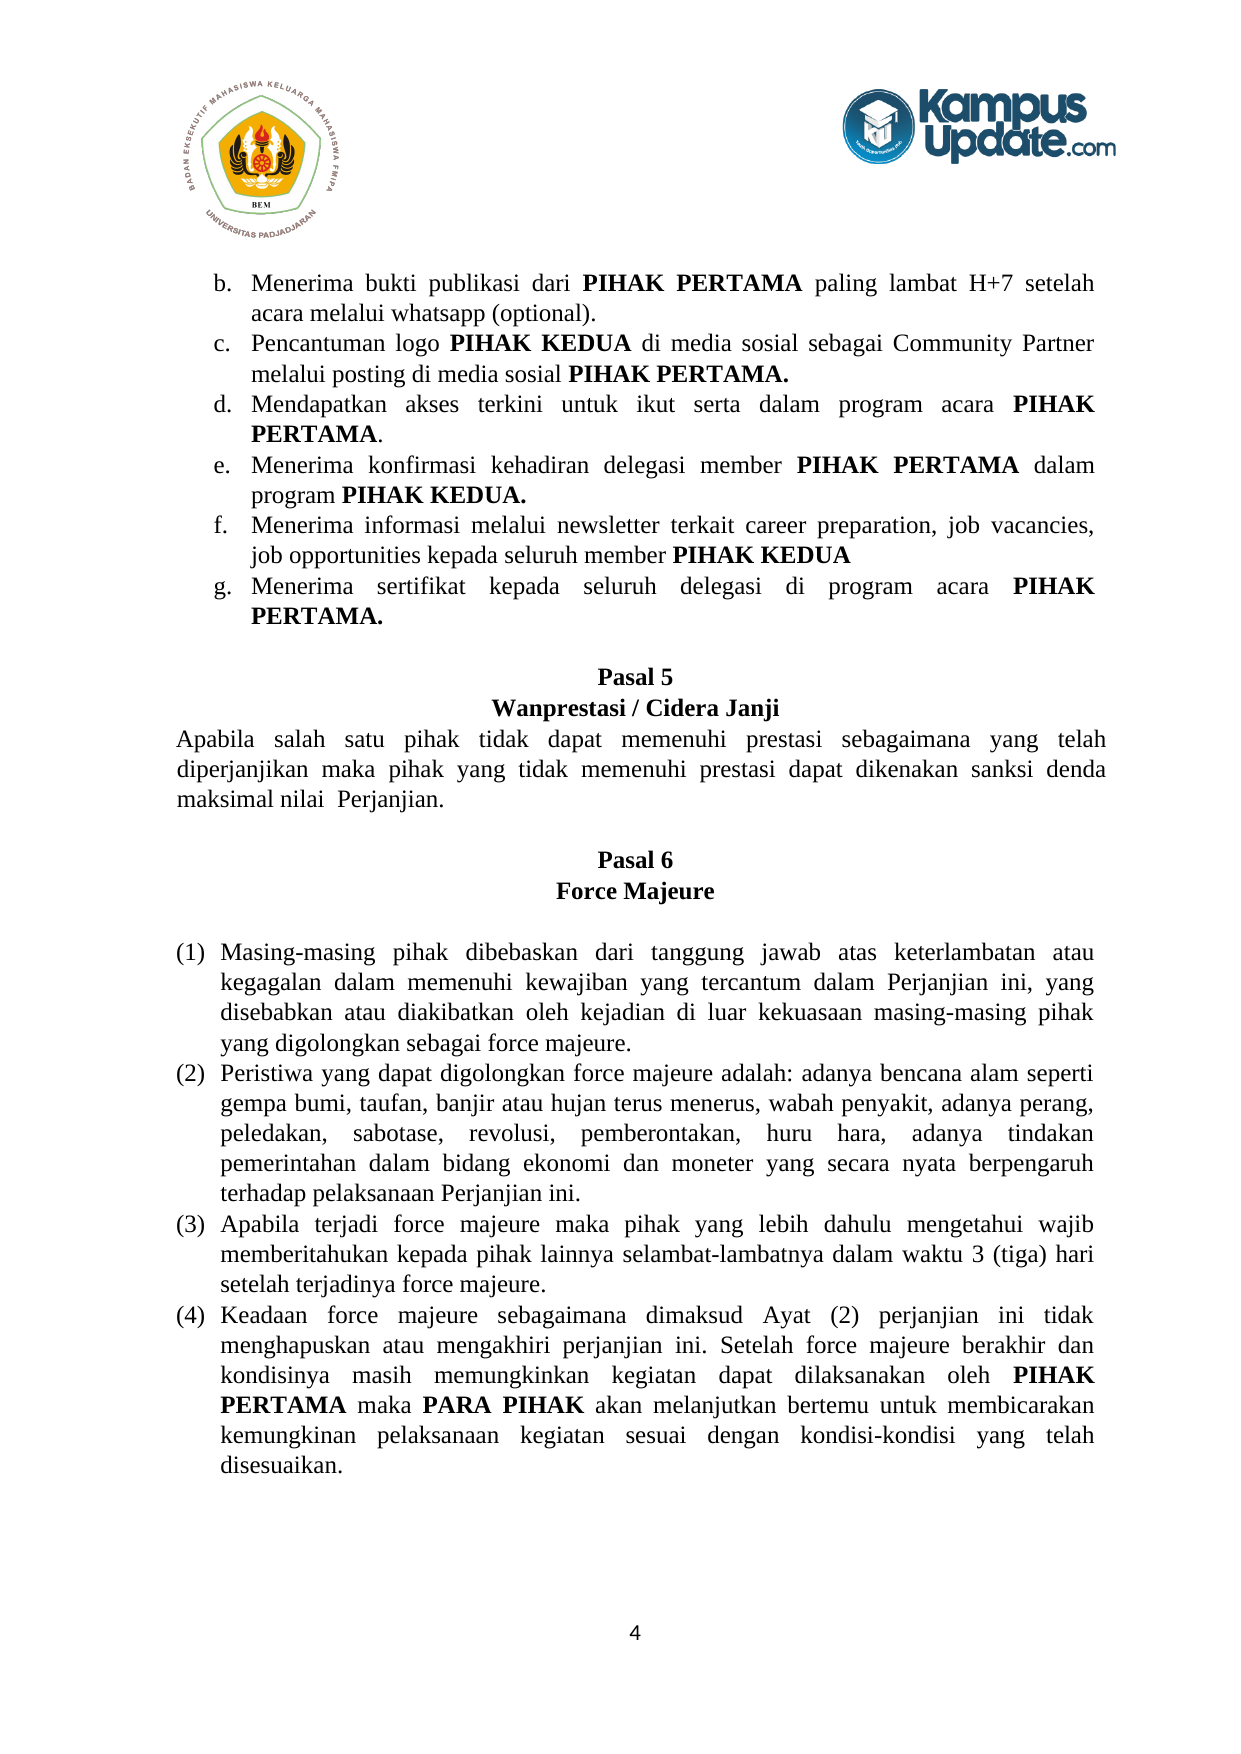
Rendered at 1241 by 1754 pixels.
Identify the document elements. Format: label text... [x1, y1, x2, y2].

list Pencantuman logo PIHAK KEDUA di media sosial sebagai Community Partner melalui posting di media sosial PIHAK PERTAMA. [213, 328, 1095, 387]
list Apabila terjadi force majeure maka pihak yang lebih dahulu mengetahui wajib memberitahukan kepada pihak lainnya selambat-lambatnya dalam waktu 3 (tiga) hari setelah terjadinya force majeure. [176, 1209, 1095, 1298]
list Menerima konfirmasi kehadiran delegasi member PIHAK PERTAMA dalam program PIHAK KEDUA. [213, 450, 1095, 509]
list Menerima sertifikat kepada seluruh delegasi di program acara PIHAK PERTAMA. [213, 571, 1095, 630]
text Apabila salah satu pihak tidak dapat memenuhi prestasi sebagaimana yang telah diperjanjikan maka pihak yang tidak memenuhi prestasi dapat dikenakan sanksi denda maksimal nilai Perjanjian. [176, 724, 1107, 813]
text Wanprestasi / Cidera Janji [176, 693, 1095, 722]
list Mendapatkan akses terkini untuk ikut serta dalam program acara PIHAK PERTAMA. [213, 389, 1095, 448]
text Pasal 5 [176, 662, 1095, 691]
list Peristiwa yang dapat digolongkan force majeure adalah: adanya bencana alam seperti gempa bumi, taufan, banjir atau hujan terus menerus, wabah penyakit, adanya perang, peledakan, sabotase, revolusi, pemberontakan, huru hara, adanya tindakan pemerintahan dalam bidang ekonomi dan moneter yang secara nyata berpengaruh terhadap pelaksanaan Perjanjian ini. [176, 1058, 1095, 1207]
list Masing-masing pihak dibebaskan dari tanggung jawab atas keterlambatan atau kegagalan dalam memenuhi kewajiban yang tercantum dalam Perjanjian ini, yang disebabkan atau diakibatkan oleh kejadian di luar kekuasaan masing-masing pihak yang digolongkan sebagai force majeure. [176, 937, 1095, 1056]
picture [178, 75, 342, 244]
text Force Majeure [176, 876, 1095, 905]
picture [841, 89, 1116, 164]
list Menerima informasi melalui newsletter terkait career preparation, job vacancies, job opportunities kepada seluruh member PIHAK KEDUA [213, 510, 1095, 569]
list Keadaan force majeure sebagaimana dimaksud Ayat (2) perjanjian ini tidak menghapuskan atau mengakhiri perjanjian ini. Setelah force majeure berakhir dan kondisinya masih memungkinkan kegiatan dapat dilaksanakan oleh PIHAK PERTAMA maka PARA PIHAK akan melanjutkan bertemu untuk membicarakan kemungkinan pelaksanaan kegiatan sesuai dengan kondisi-kondisi yang telah disesuaikan. [176, 1300, 1095, 1479]
list Menerima bukti publikasi dari PIHAK PERTAMA paling lambat H+7 setelah acara melalui whatsapp (optional). [213, 268, 1095, 327]
text Pasal 6 [176, 845, 1095, 874]
